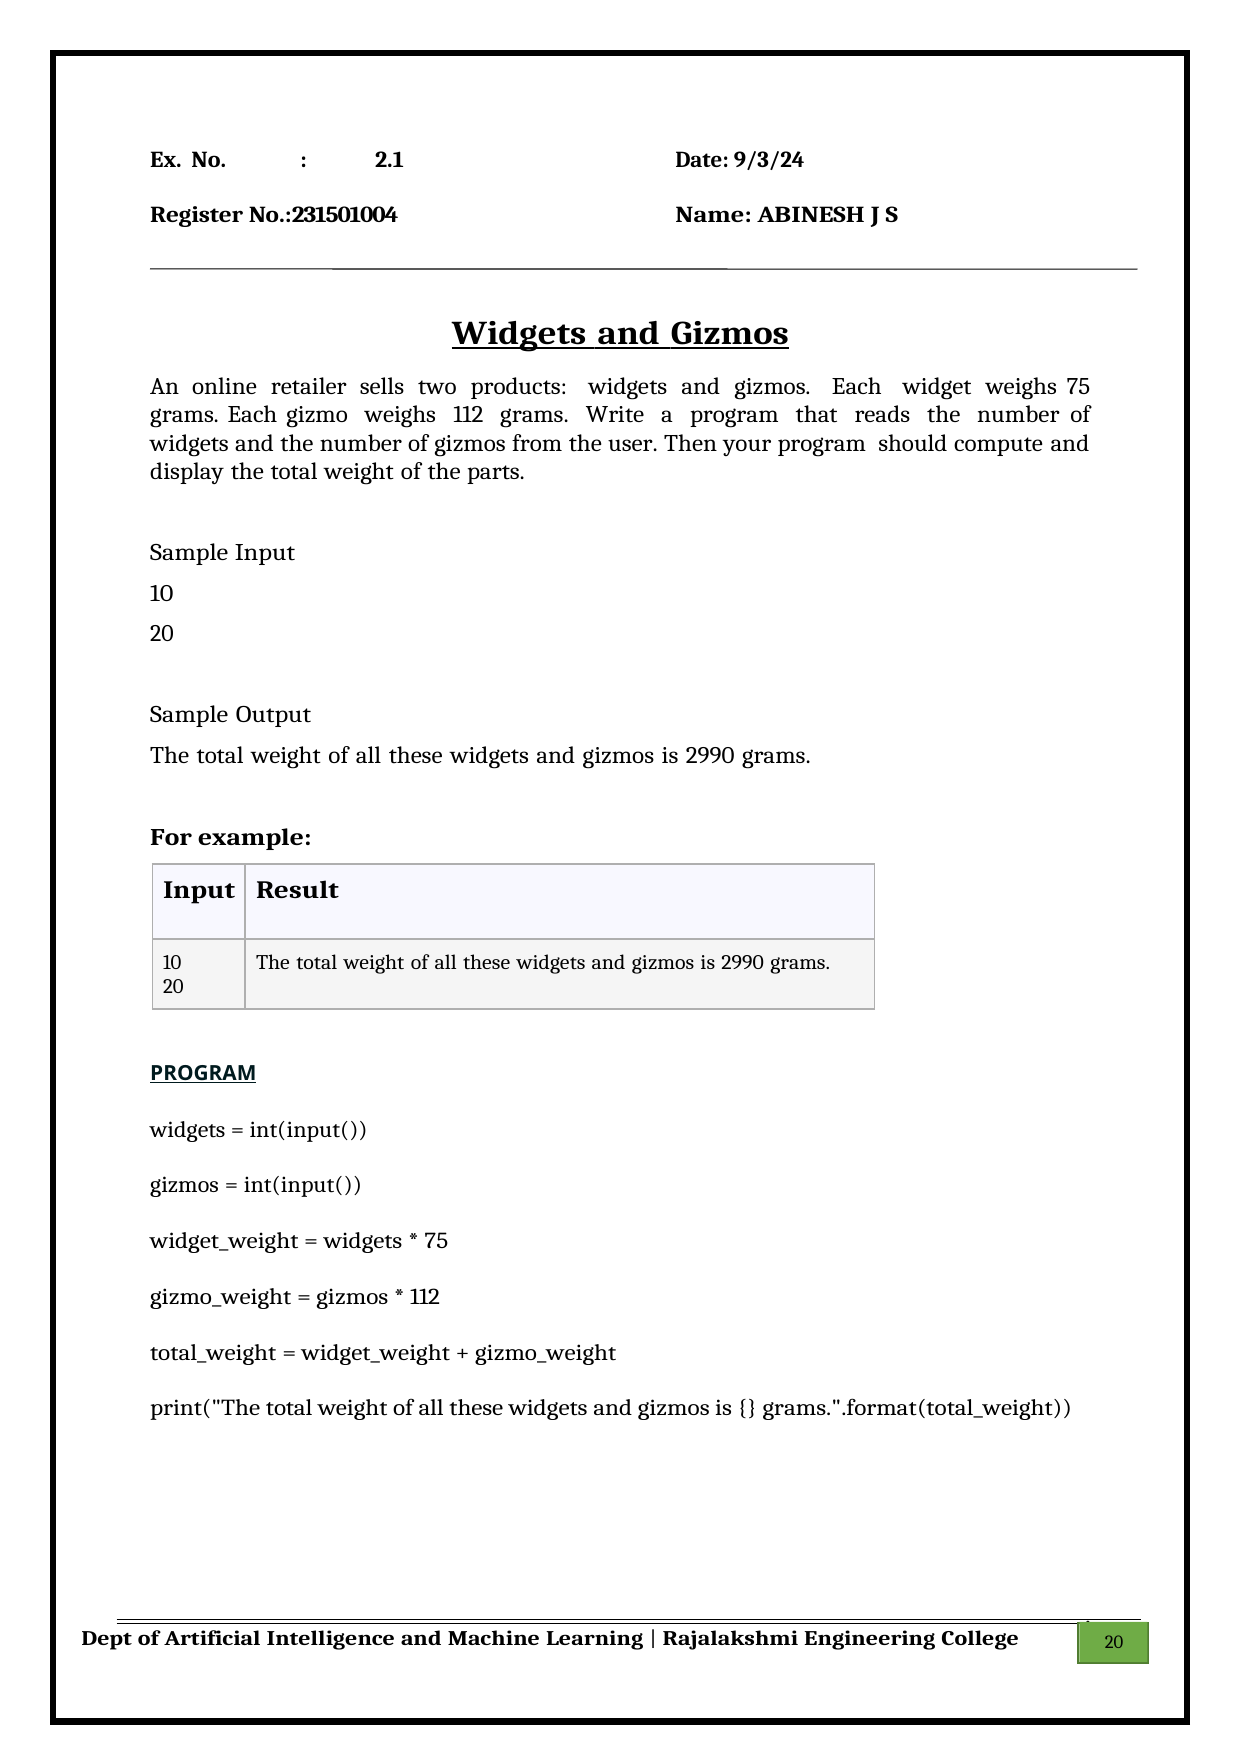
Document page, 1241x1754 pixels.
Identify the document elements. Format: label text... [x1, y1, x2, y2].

table_header Input [153, 865, 244, 938]
subtitle Widgets and Gizmos [204, 314, 1036, 353]
text 20 [150, 620, 1138, 647]
text total_weight = widget_weight + gizmo_weight [150, 1339, 1138, 1366]
table_cell The total weight of all these widgets and gizmos is 2990 grams. [246, 940, 874, 1008]
text widget_weight = widgets * 75 gizmo_weight = gizmos * 112 [150, 1228, 463, 1310]
subtitle For example: [150, 824, 1138, 851]
text print("The total weight of all these widgets and gizmos is {} grams.".format(total_weight)) [150, 1395, 1089, 1421]
text Register No.:231501004 Name: ABINESH J S [150, 202, 1138, 229]
text Sample Output [150, 701, 1138, 729]
text Sample Input 10 [150, 539, 316, 607]
table_cell 10 20 [153, 940, 244, 1008]
table_header Result [246, 865, 874, 938]
text PROGRAM [150, 1058, 1138, 1086]
text The total weight of all these widgets and gizmos is 2990 grams. [150, 742, 1138, 769]
text Ex. No. : 2.1 Date: 9/3/24 [150, 147, 1138, 173]
text widgets = int(input()) gizmos = int(input()) [150, 1117, 381, 1198]
text An online retailer sells two products: widgets and gizmos. Each widget weighs 75 grams. Each gizmo weighs 112 grams. Write a program that reads the number of widgets and the number of gizmos from the user. Then your program should compute and display the total weight of the parts. [150, 373, 1090, 486]
